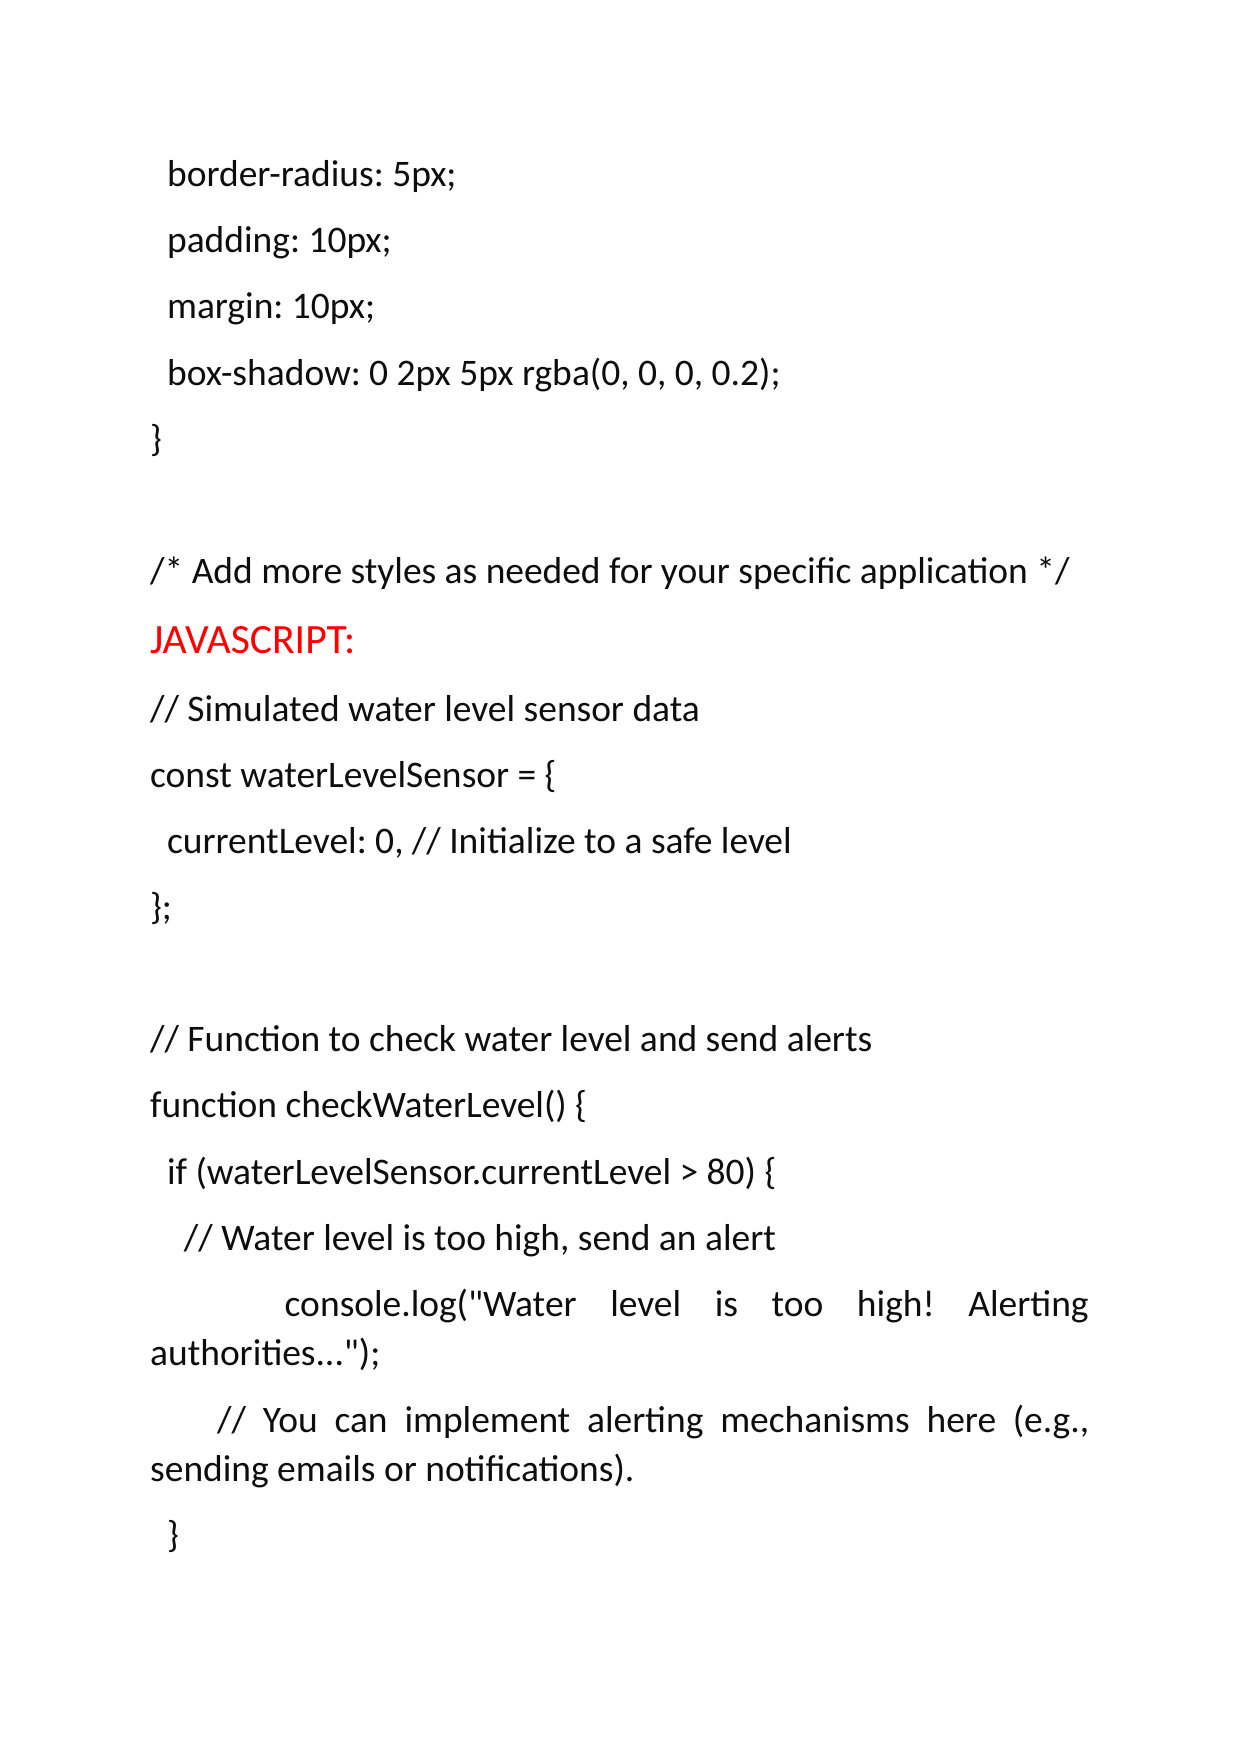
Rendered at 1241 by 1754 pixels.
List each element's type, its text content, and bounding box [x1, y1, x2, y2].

text } [150, 1511, 1090, 1557]
text padding: 10px; [150, 216, 1090, 262]
text // Water level is too high, send an alert [150, 1214, 1090, 1259]
text border-radius: 5px; [150, 150, 1090, 196]
text function checkWaterLevel() { [150, 1081, 1090, 1127]
text // Simulated water level sensor data [150, 684, 1090, 730]
text /* Add more styles as needed for your specific application */ [150, 547, 1090, 593]
text JAVASCRIPT: [150, 613, 1090, 664]
text const waterLevelSensor = { [150, 751, 1090, 797]
text console.log("Water level is too high! Alerting authorities..."); [150, 1280, 1090, 1375]
text } [150, 414, 1090, 460]
text // Function to check water level and send alerts [150, 1015, 1090, 1061]
text box-shadow: 0 2px 5px rgba(0, 0, 0, 0.2); [150, 348, 1090, 394]
text if (waterLevelSensor.currentLevel > 80) { [150, 1148, 1090, 1193]
text }; [150, 883, 1090, 929]
text // You can implement alerting mechanisms here (e.g., sending emails or notifications). [150, 1396, 1090, 1491]
text currentLevel: 0, // Initialize to a safe level [150, 817, 1090, 863]
text margin: 10px; [150, 282, 1090, 328]
